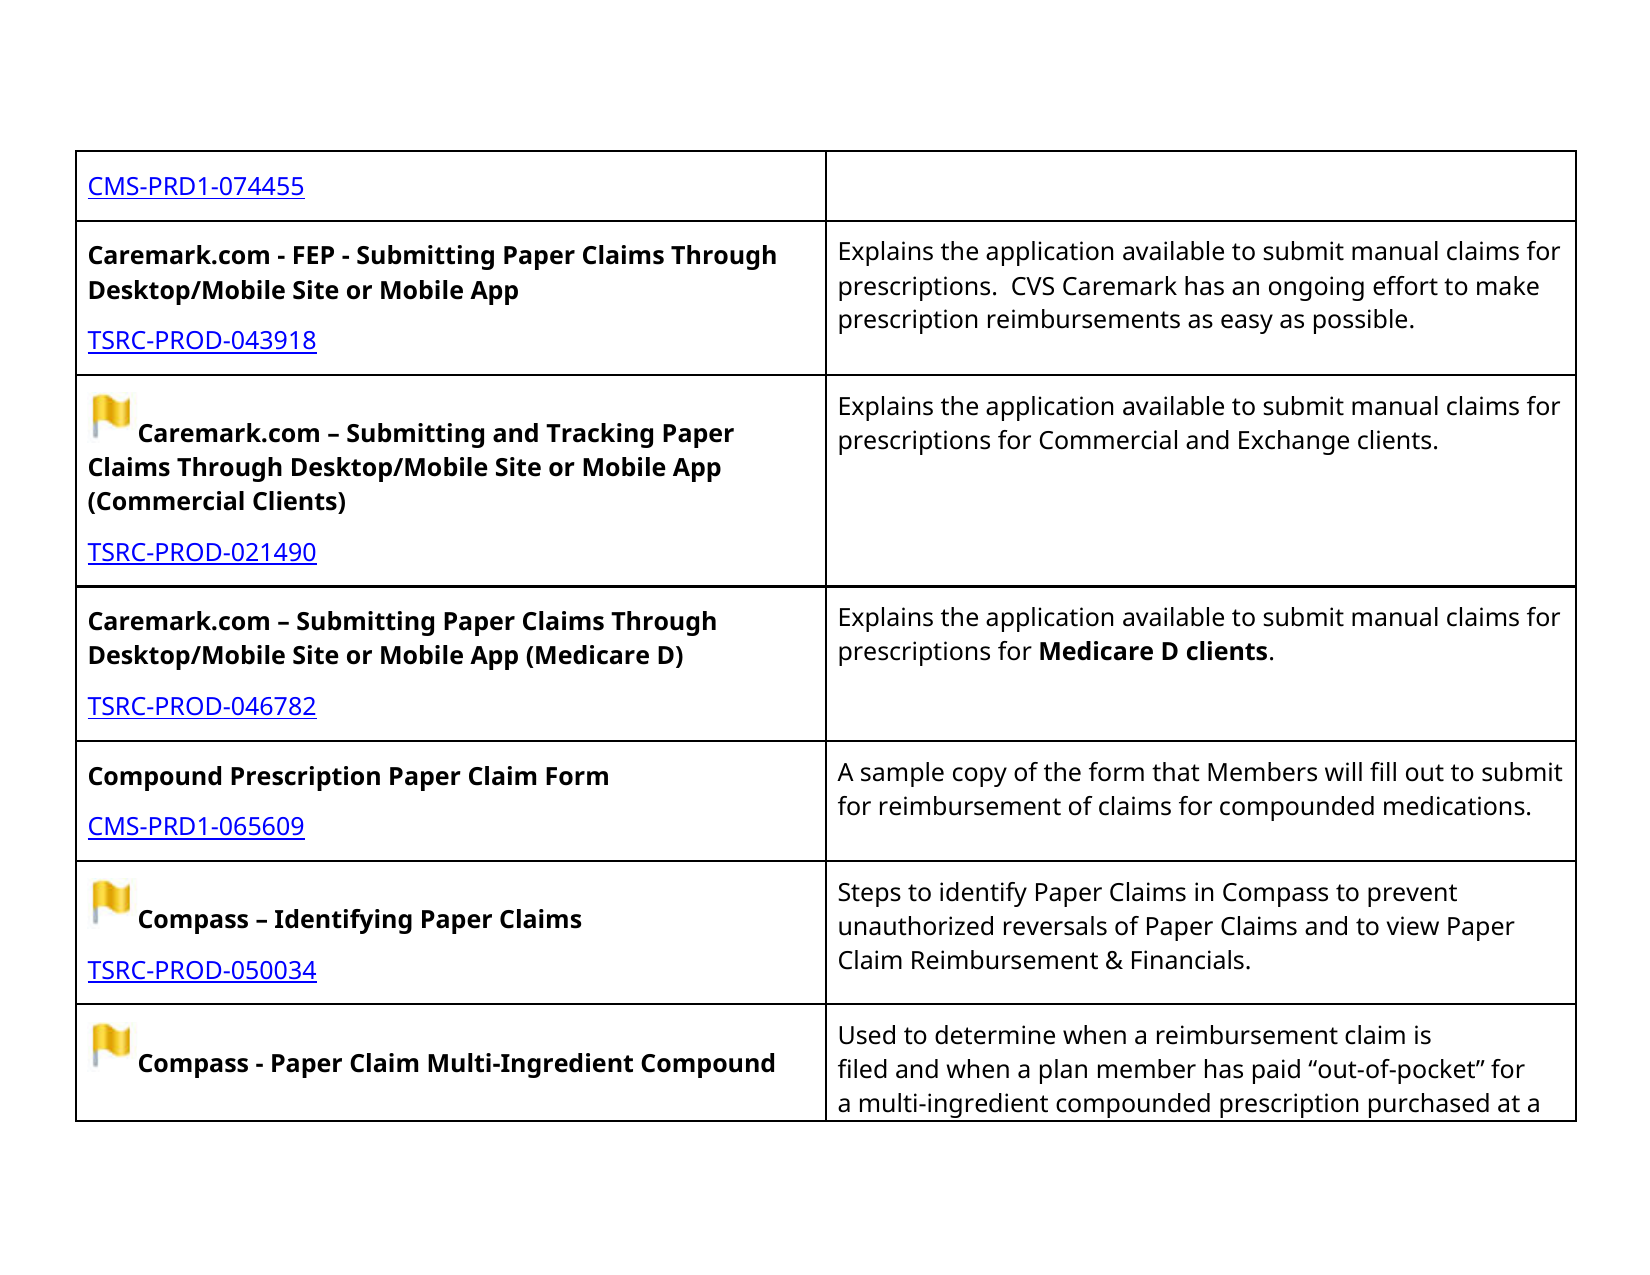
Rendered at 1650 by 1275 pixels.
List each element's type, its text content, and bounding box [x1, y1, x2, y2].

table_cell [77, 152, 825, 219]
table_cell Compound Prescription Paper Claim Form CMS-PRD1-065609 [77, 742, 825, 860]
table_cell A sample copy of the form that Members will fill out to submit for reimbursement of claims for compounded medications. [827, 742, 1575, 860]
table_cell Explains the application available to submit manual claims for prescriptions for Commercial and Exchange clients. [827, 376, 1575, 585]
table_cell Caremark.com – Submitting and Tracking Paper Claims Through Desktop/Mobile Site or Mobile App (Commercial Clients) TSRC-PROD-021490 [77, 376, 825, 585]
table_cell Explains the application available to submit manual claims for prescriptions for Medicare D clients. [827, 588, 1575, 739]
table_cell Compass – Identifying Paper Claims TSRC-PROD-050034 [77, 862, 825, 1003]
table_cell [827, 152, 1575, 219]
picture [87, 1022, 138, 1072]
picture [87, 878, 138, 929]
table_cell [77, 1005, 825, 1120]
table_cell Steps to identify Paper Claims in Compass to prevent unauthorized reversals of Paper Claims and to view Paper Claim Reimbursement & Financials. [827, 862, 1575, 1003]
picture [87, 392, 138, 443]
table_cell Caremark.com – Submitting Paper Claims Through Desktop/Mobile Site or Mobile App (Medicare D) TSRC-PROD-046782 [77, 588, 825, 739]
table_cell Caremark.com - FEP - Submitting Paper Claims Through Desktop/Mobile Site or Mobile App TSRC-PROD-043918 [77, 222, 825, 374]
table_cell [827, 1005, 1575, 1120]
table_cell Explains the application available to submit manual claims for prescriptions. CVS Caremark has an ongoing effort to make prescription reimbursements as easy as possible. [827, 222, 1575, 374]
